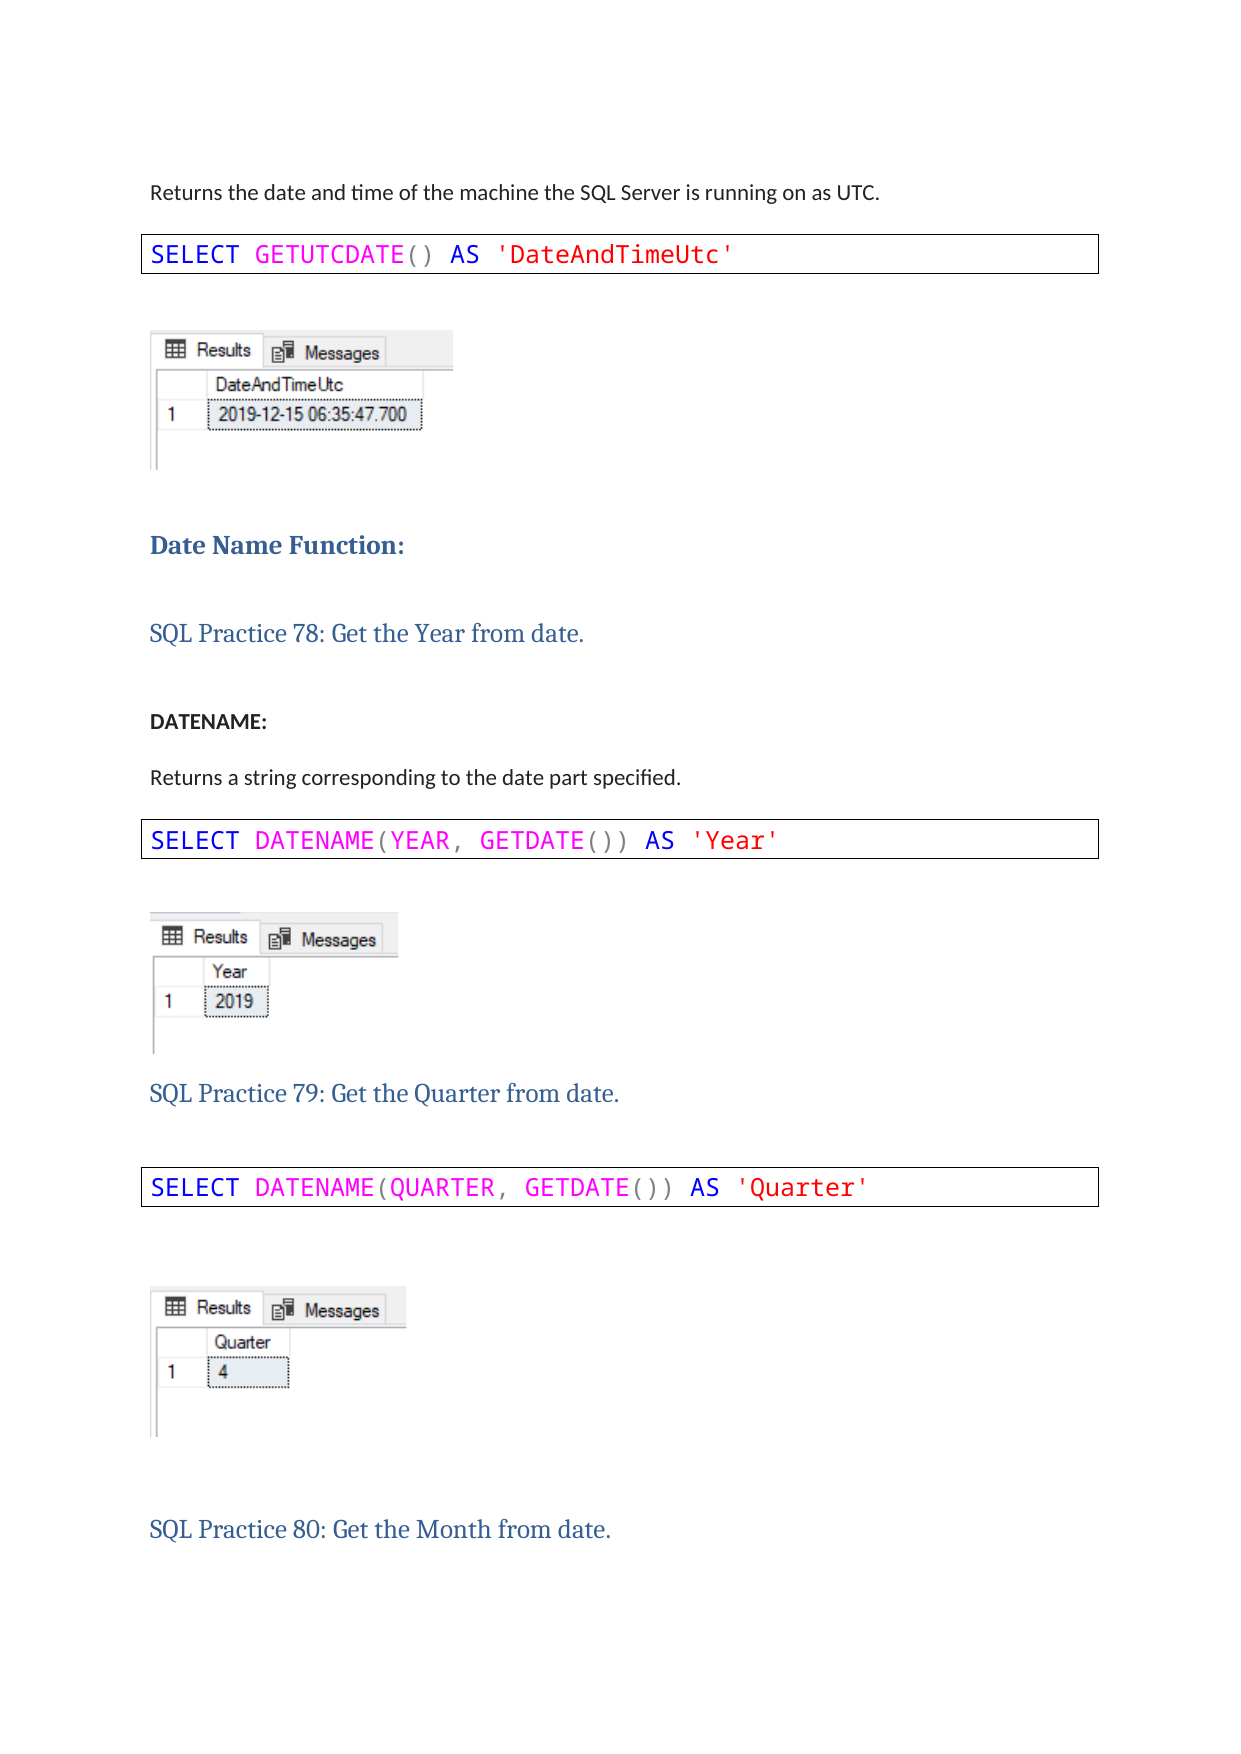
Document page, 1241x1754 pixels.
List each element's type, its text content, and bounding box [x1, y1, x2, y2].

picture [150, 1286, 407, 1437]
text SELECT DATENAME(QUARTER, GETDATE()) AS 'Quarter' [142, 1168, 1098, 1206]
subtitle SQL Practice 79: Get the Quarter from date. [150, 1078, 1090, 1109]
picture [150, 330, 454, 470]
text Returns the date and time of the machine the SQL Server is running on as UTC. [150, 178, 1090, 206]
subtitle Date Name Function: [150, 530, 1090, 561]
picture [150, 912, 399, 1054]
text Returns a string corresponding to the date part specified. [150, 763, 1090, 791]
subtitle SQL Practice 78: Get the Year from date. [150, 618, 1090, 649]
subtitle SQL Practice 80: Get the Month from date. [150, 1514, 1090, 1545]
text SELECT DATENAME(YEAR, GETDATE()) AS 'Year' [142, 820, 1098, 858]
text DATENAME: [150, 707, 1090, 735]
text SELECT GETUTCDATE() AS 'DateAndTimeUtc' [142, 235, 1098, 273]
